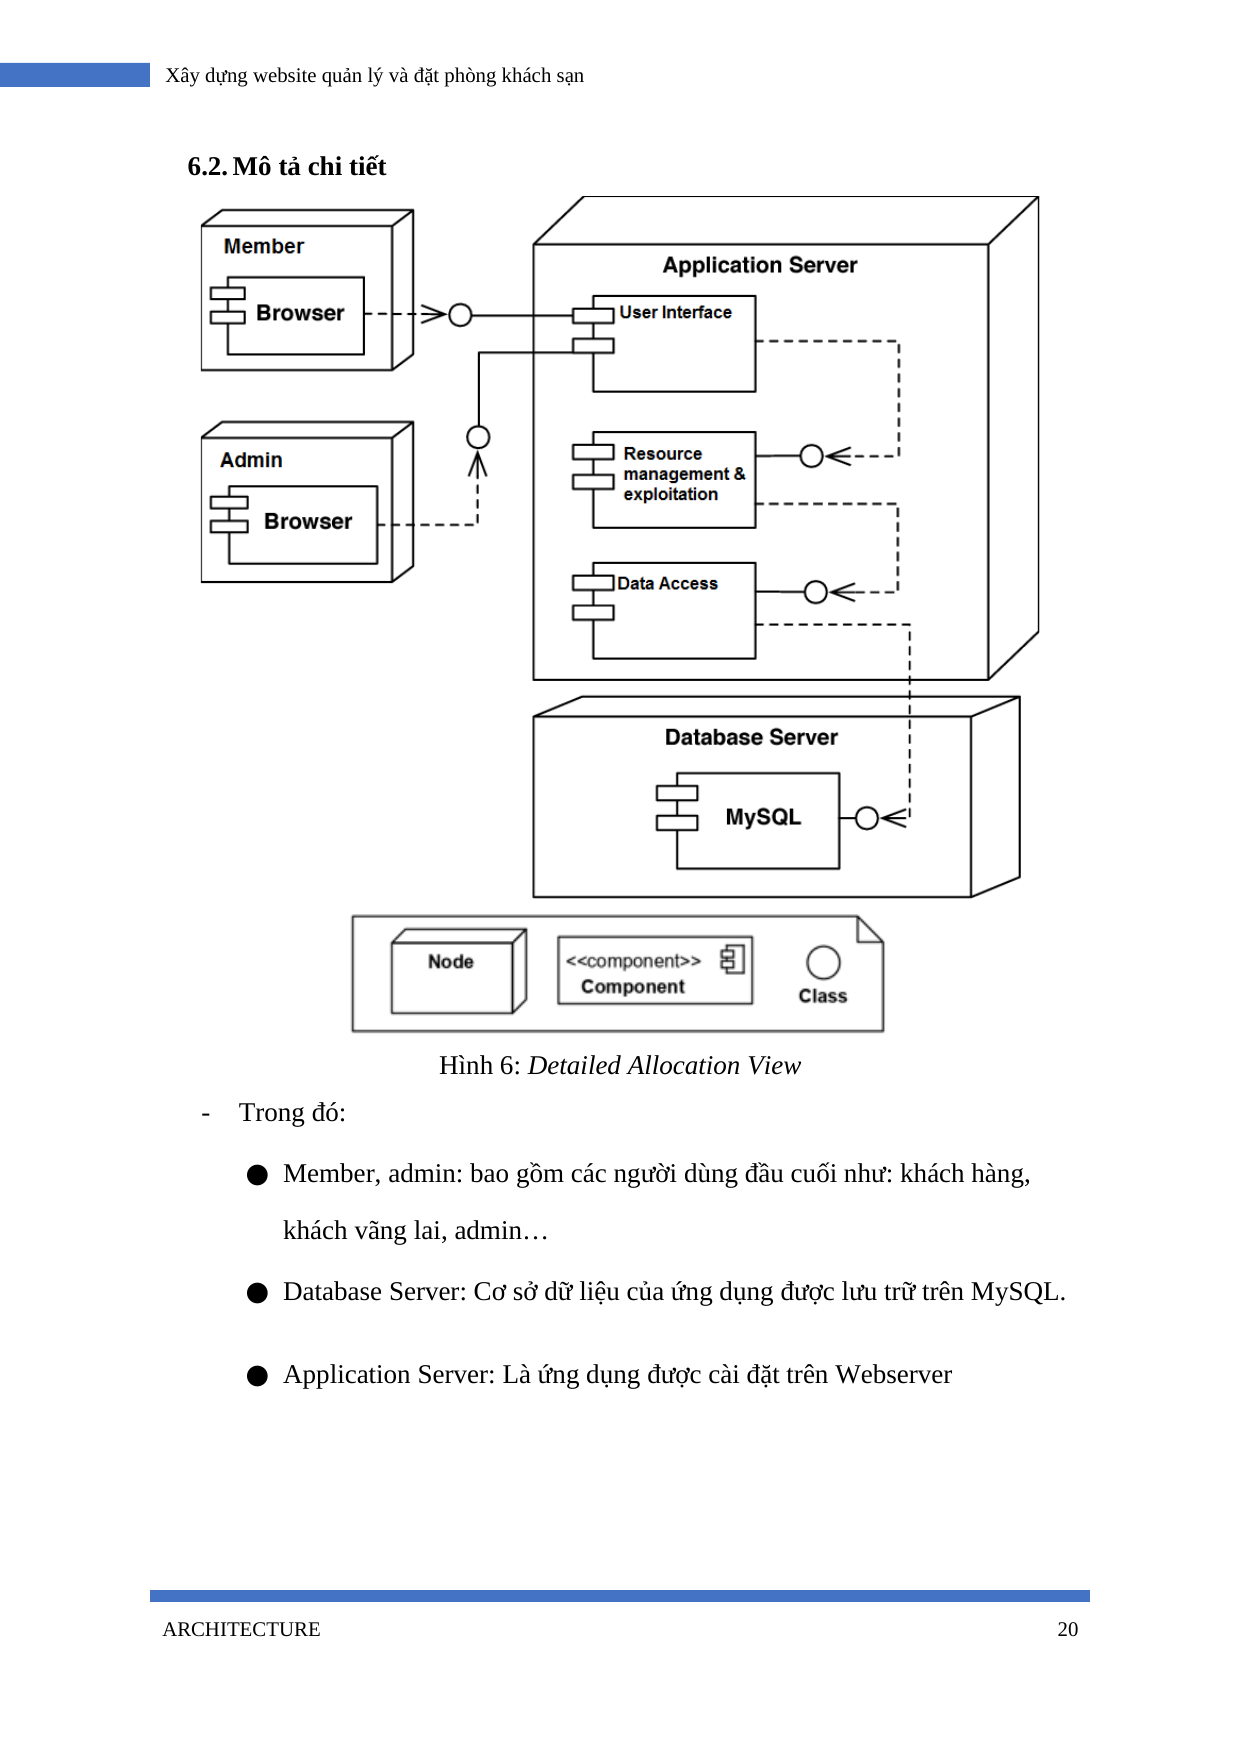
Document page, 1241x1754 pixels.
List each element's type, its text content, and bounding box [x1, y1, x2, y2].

list Database Server: Cơ sở dữ liệu của ứng dụng được lưu trữ trên MySQL. [245, 1260, 1090, 1316]
list Mô tả chi tiết [187, 150, 1090, 181]
list Trong đó: [201, 1096, 1090, 1127]
picture [346, 910, 894, 1038]
list Member, admin: bao gồm các người dùng đầu cuối như: khách hàng, khách vãng lai, admin… [245, 1143, 1090, 1245]
text Hình 6: Detailed Allocation View [150, 1049, 1090, 1081]
list Application Server: Là ứng dụng được cài đặt trên Webserver [245, 1344, 1090, 1399]
picture [200, 196, 1040, 899]
